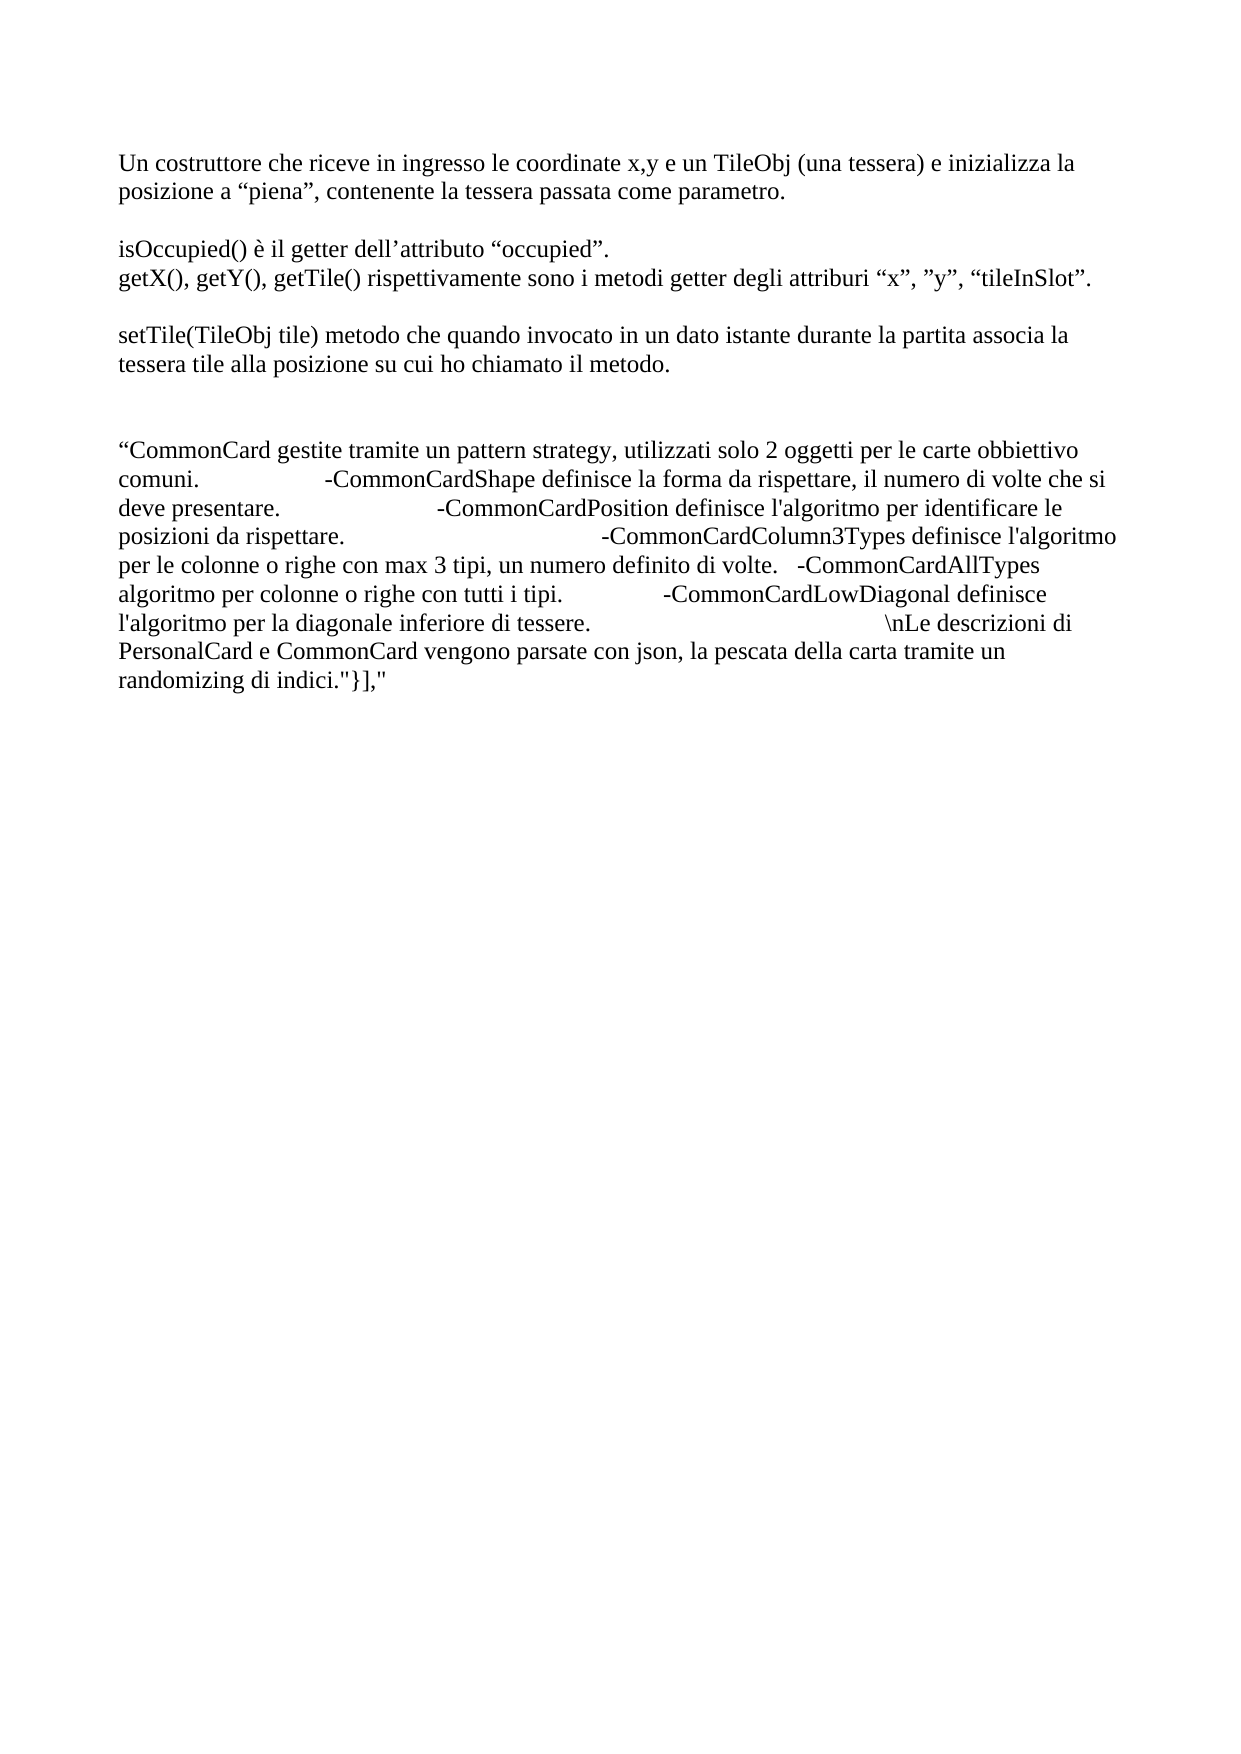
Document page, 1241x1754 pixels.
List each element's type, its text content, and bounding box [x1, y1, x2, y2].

text getX(), getY(), getTile() rispettivamente sono i metodi getter degli attriburi “x”, ”y”, “tileInSlot”. [118, 263, 1122, 291]
text “CommonCard gestite tramite un pattern strategy, utilizzati solo 2 oggetti per le carte obbiettivo comuni. -CommonCardShape definisce la forma da rispettare, il numero di volte che si deve presentare. -CommonCardPosition definisce l'algoritmo per identificare le posizioni da rispettare. -CommonCardColumn3Types definisce l'algoritmo per le colonne o righe con max 3 tipi, un numero definito di volte. -CommonCardAllTypes algoritmo per colonne o righe con tutti i tipi. -CommonCardLowDiagonal definisce l'algoritmo per la diagonale inferiore di tessere. \nLe descrizioni di PersonalCard e CommonCard vengono parsate con json, la pescata della carta tramite un randomizing di indici."}]," [118, 435, 1122, 694]
text isOccupied() è il getter dell’attributo “occupied”. [118, 234, 1122, 263]
text setTile(TileObj tile) metodo che quando invocato in un dato istante durante la partita associa la tessera tile alla posizione su cui ho chiamato il metodo. [118, 320, 1122, 378]
text Un costruttore che riceve in ingresso le coordinate x,y e un TileObj (una tessera) e inizializza la posizione a “piena”, contenente la tessera passata come parametro. [118, 148, 1122, 205]
